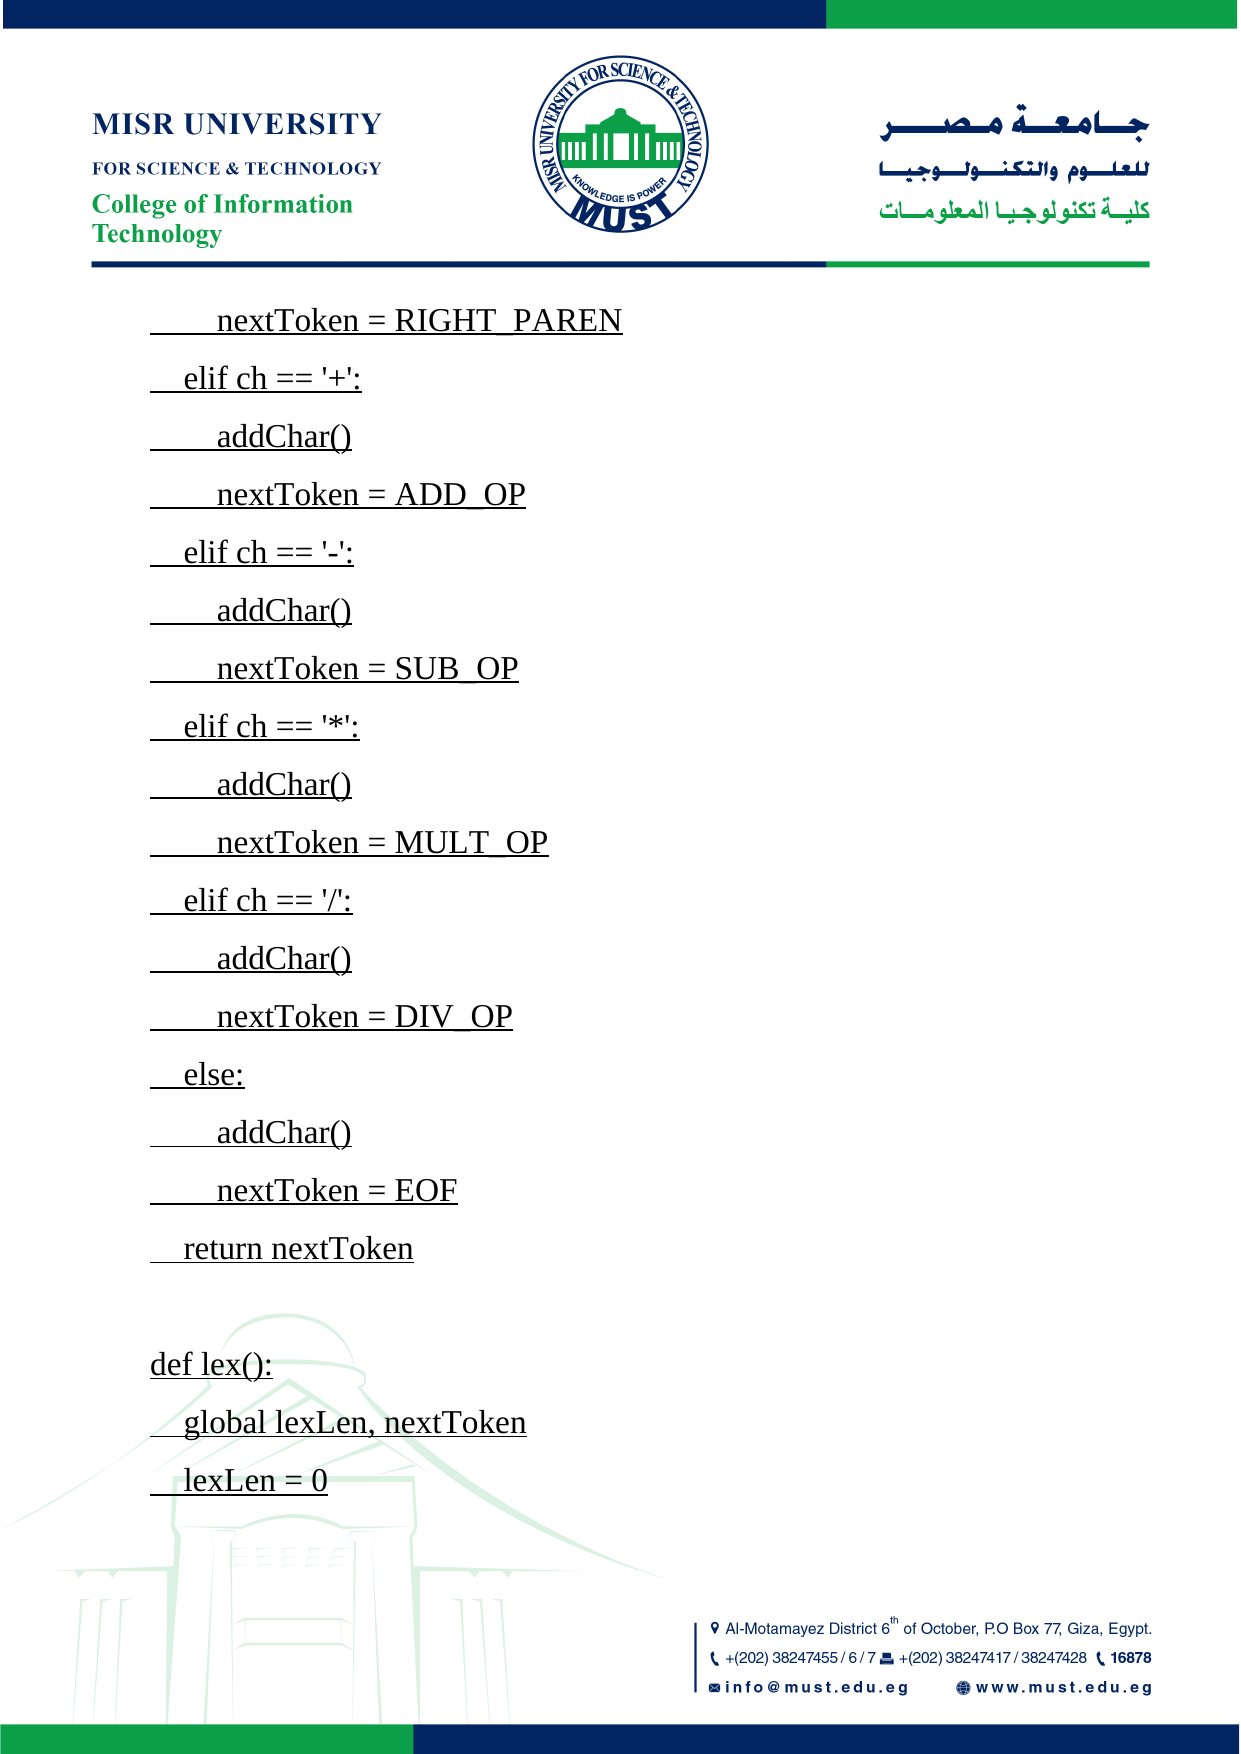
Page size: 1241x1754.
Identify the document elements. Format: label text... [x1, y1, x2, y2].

text nextToken = ADD_OP [150, 474, 1090, 512]
text def lex(): [150, 1344, 1090, 1383]
text elif ch == '/': [150, 880, 1090, 918]
text nextToken = DIV_OP [150, 996, 1090, 1034]
text addChar() [150, 764, 1090, 802]
text elif ch == '+': [150, 358, 1090, 396]
text global lexLen, nextToken [150, 1402, 1090, 1441]
text lexLen = 0 [150, 1460, 1090, 1499]
text nextToken = EOF [150, 1170, 1090, 1209]
text addChar() [150, 590, 1090, 628]
text addChar() [150, 1112, 1090, 1151]
text nextToken = RIGHT_PAREN [150, 300, 1090, 338]
text addChar() [150, 938, 1090, 977]
picture [3, 0, 1238, 289]
text return nextToken [150, 1228, 1090, 1267]
text nextToken = SUB_OP [150, 648, 1090, 686]
text addChar() [150, 416, 1090, 454]
picture [0, 1235, 1240, 1754]
text nextToken = MULT_OP [150, 822, 1090, 861]
text else: [150, 1054, 1090, 1093]
text elif ch == '-': [150, 532, 1090, 570]
text elif ch == '*': [150, 706, 1090, 744]
